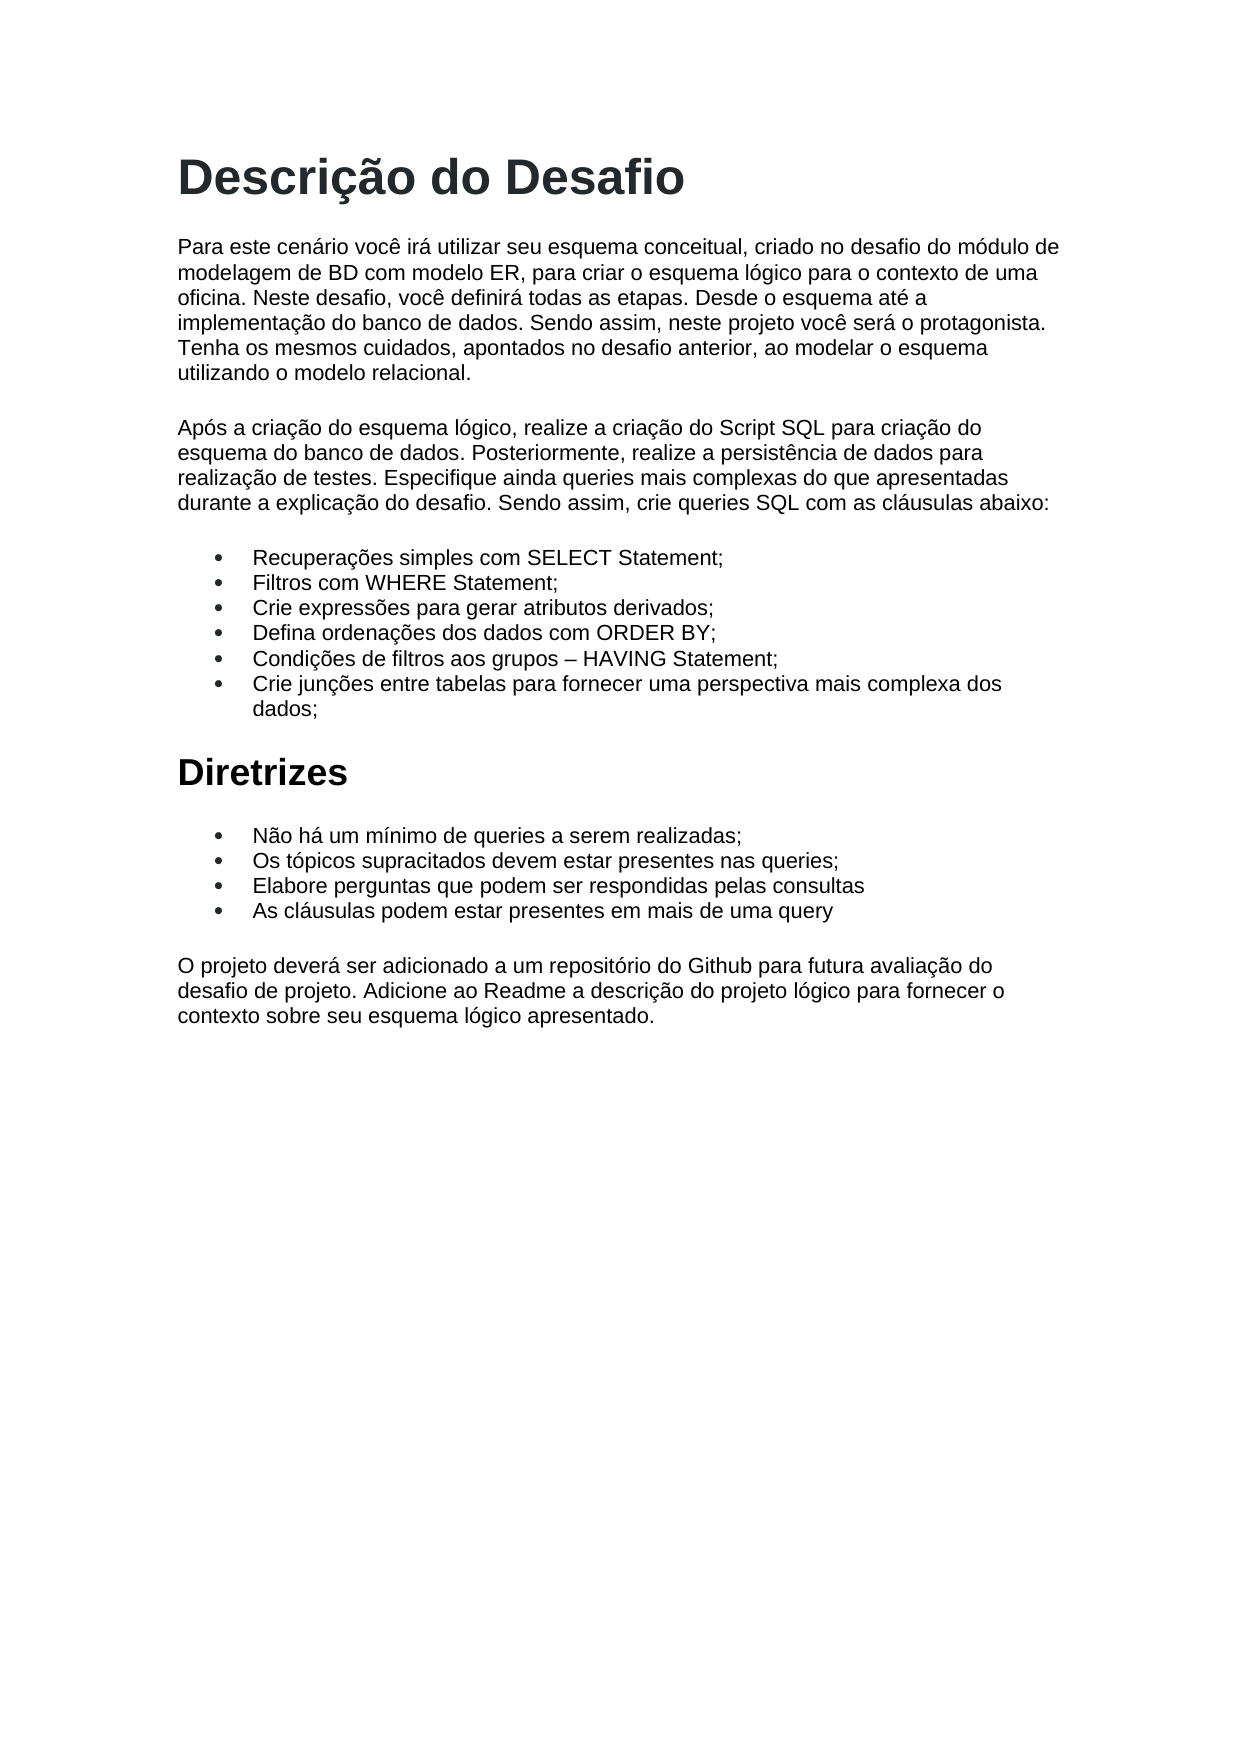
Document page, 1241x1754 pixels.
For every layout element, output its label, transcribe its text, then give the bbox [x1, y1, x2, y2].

text Diretrizes [177, 750, 1063, 793]
list Recuperações simples com SELECT Statement; [215, 545, 1063, 570]
list Crie expressões para gerar atributos derivados; [215, 595, 1063, 620]
text Descrição do Desafio [177, 148, 1063, 205]
list Elabore perguntas que podem ser respondidas pelas consultas [215, 873, 1063, 898]
text O projeto deverá ser adicionado a um repositório do Github para futura avaliação do desafio de projeto. Adicione ao Readme a descrição do projeto lógico para fornecer o contexto sobre seu esquema lógico apresentado. [177, 953, 1063, 1028]
text Para este cenário você irá utilizar seu esquema conceitual, criado no desafio do módulo de modelagem de BD com modelo ER, para criar o esquema lógico para o contexto de uma oficina. Neste desafio, você definirá todas as etapas. Desde o esquema até a implementação do banco de dados. Sendo assim, neste projeto você será o protagonista. Tenha os mesmos cuidados, apontados no desafio anterior, ao modelar o esquema utilizando o modelo relacional. [177, 234, 1063, 386]
list Os tópicos supracitados devem estar presentes nas queries; [215, 848, 1063, 873]
list Condições de filtros aos grupos – HAVING Statement; [215, 646, 1063, 671]
list Filtros com WHERE Statement; [215, 570, 1063, 595]
list Não há um mínimo de queries a serem realizadas; [215, 823, 1063, 848]
list Defina ordenações dos dados com ORDER BY; [215, 620, 1063, 646]
list As cláusulas podem estar presentes em mais de uma query [215, 898, 1063, 923]
list Crie junções entre tabelas para fornecer uma perspectiva mais complexa dos dados; [215, 671, 1063, 721]
text Após a criação do esquema lógico, realize a criação do Script SQL para criação do esquema do banco de dados. Posteriormente, realize a persistência de dados para realização de testes. Especifique ainda queries mais complexas do que apresentadas durante a explicação do desafio. Sendo assim, crie queries SQL com as cláusulas abaixo: [177, 415, 1063, 516]
